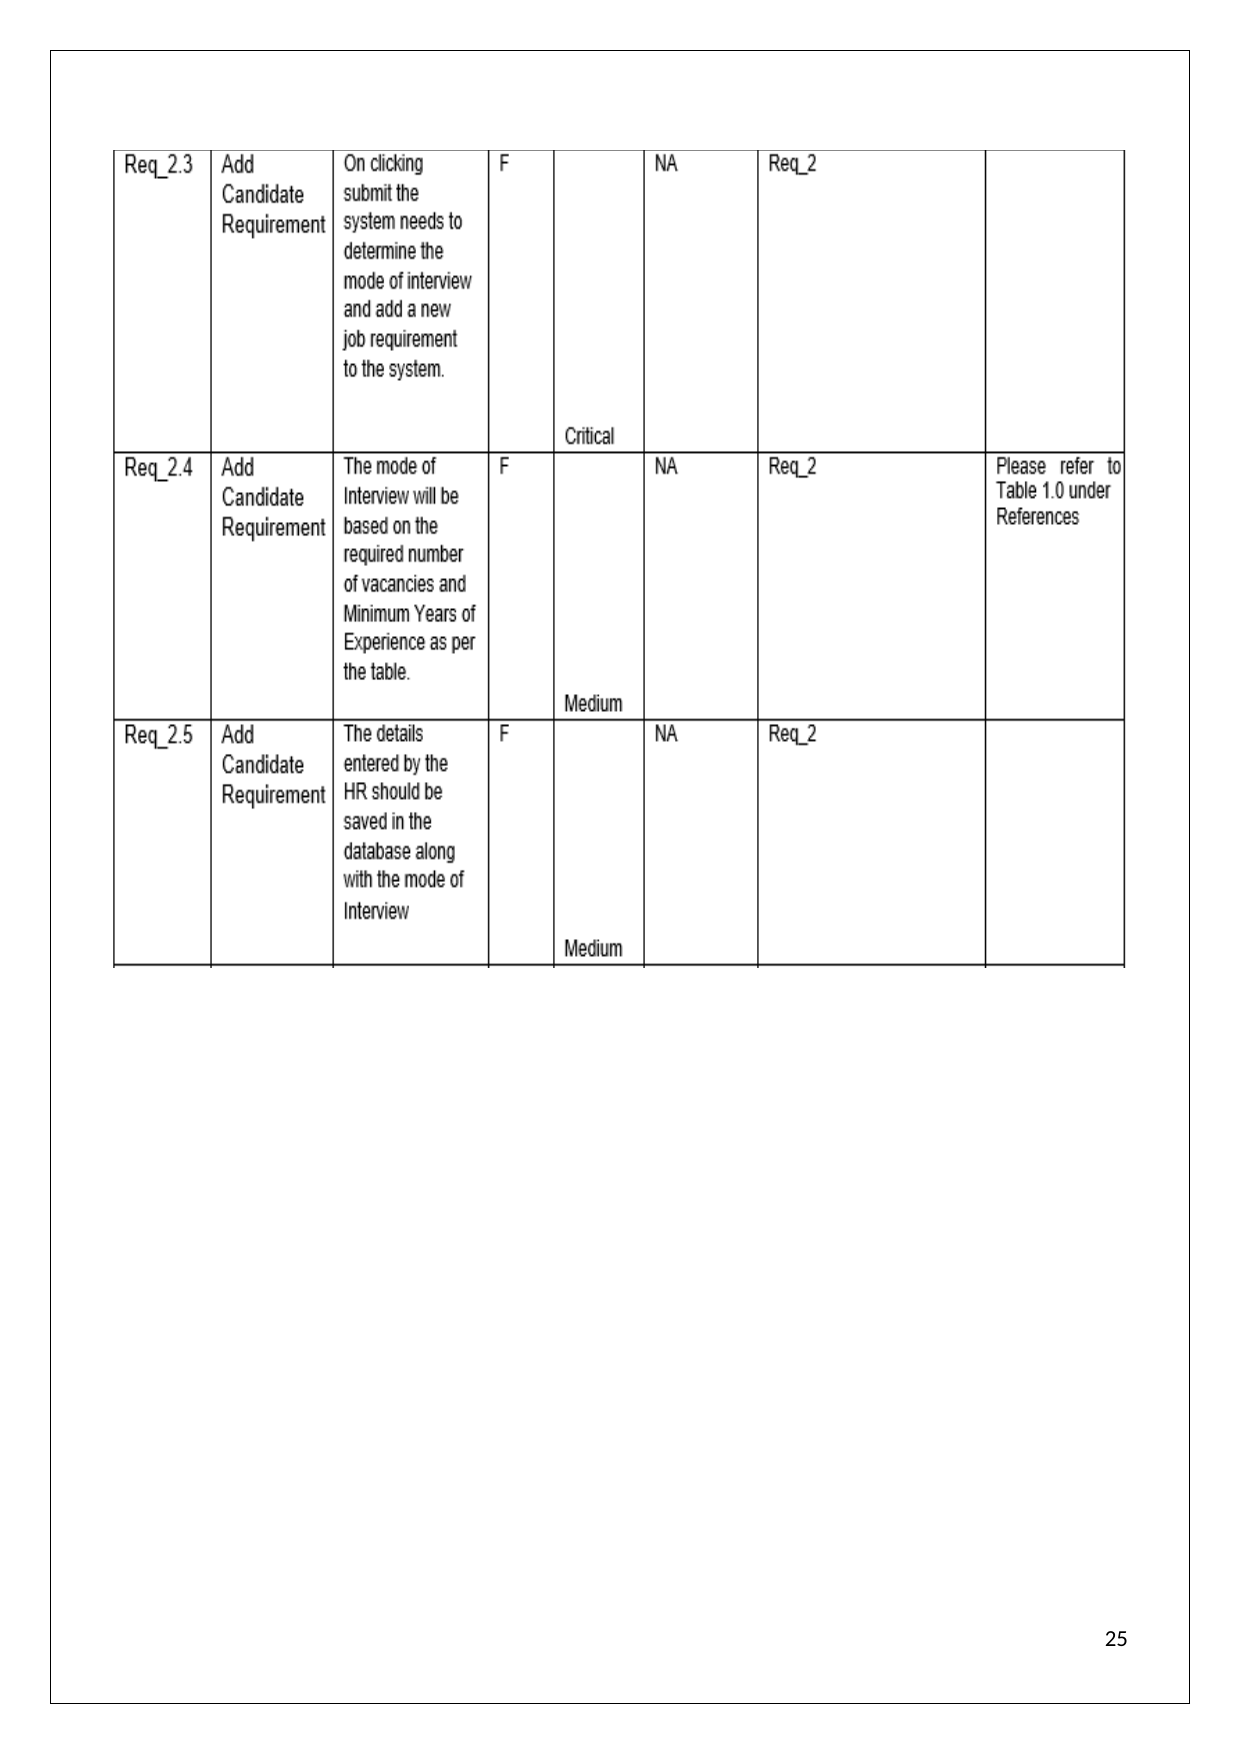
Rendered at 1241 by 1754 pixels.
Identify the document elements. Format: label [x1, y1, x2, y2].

picture [112, 150, 1128, 968]
